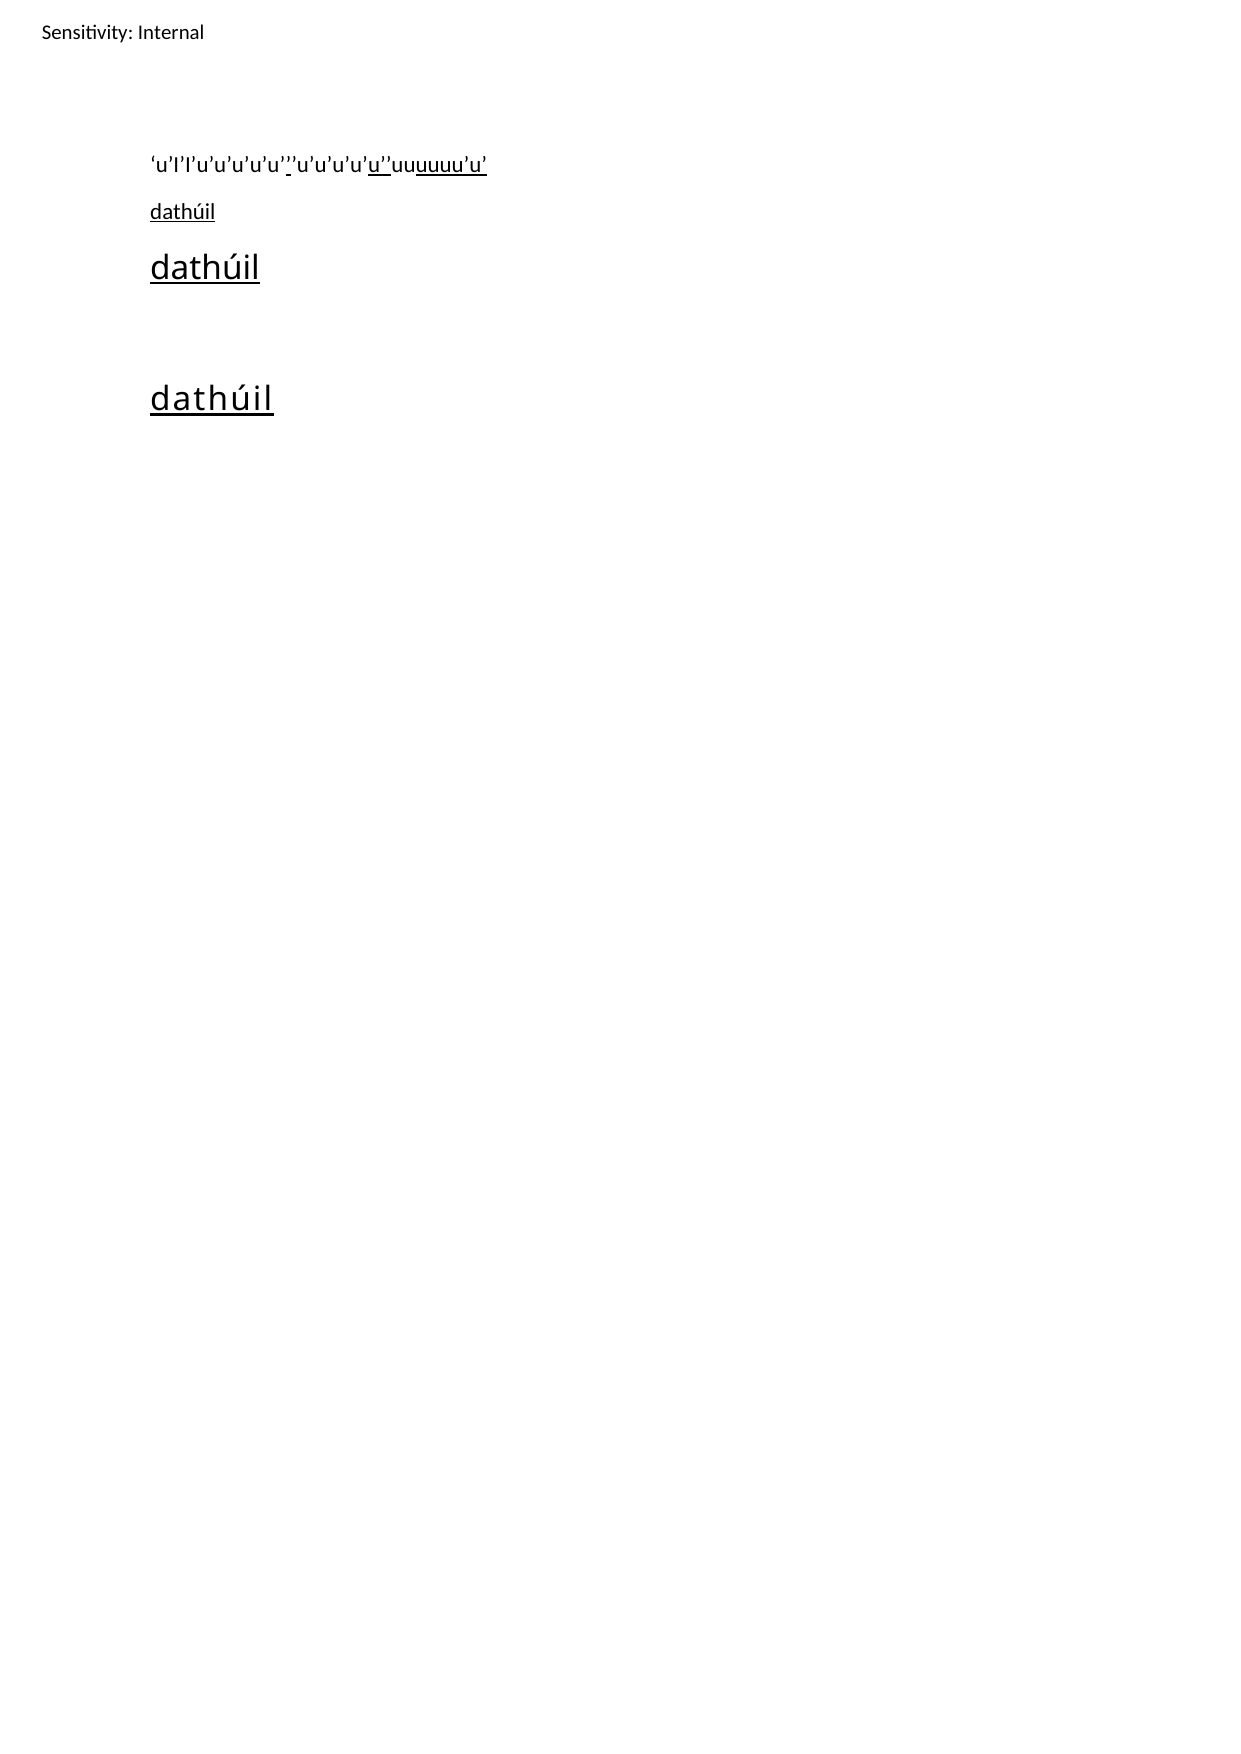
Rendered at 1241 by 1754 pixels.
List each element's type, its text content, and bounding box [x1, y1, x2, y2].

text dathúil [150, 244, 1090, 289]
text dathúil [150, 375, 1090, 420]
text ‘u’I’I’u’u’u’u’u’’’u’u’u’u’u’’uuuuuu’u’ [150, 150, 1090, 178]
text dathúil [150, 197, 1090, 225]
